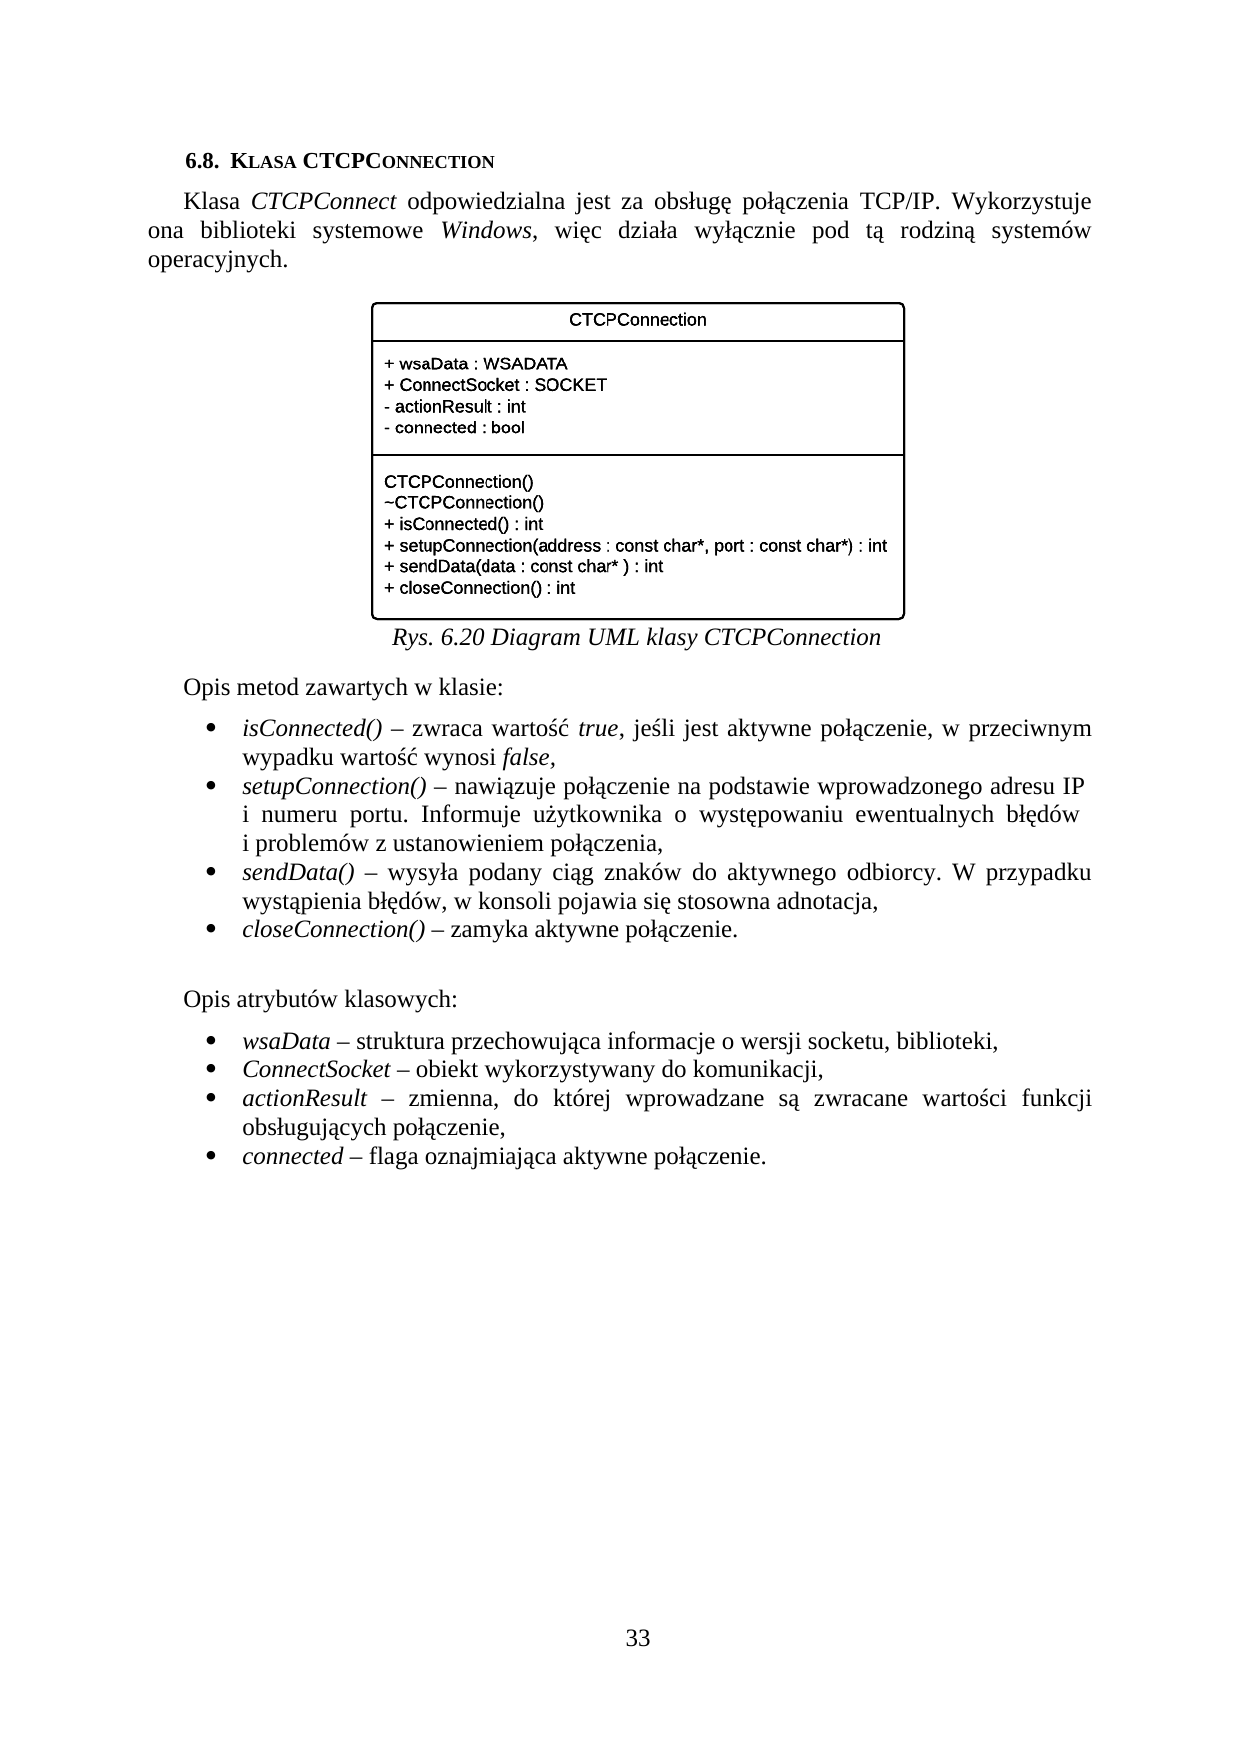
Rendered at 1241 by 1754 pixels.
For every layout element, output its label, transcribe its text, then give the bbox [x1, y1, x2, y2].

subtitle Klasa CTCPConnection [185, 148, 1093, 174]
text Opis atrybutów klasowych: [148, 984, 1093, 1013]
text setupConnection() – nawiązuje połączenie na podstawie wprowadzonego adresu IP i numeru portu. Informuje użytkownika o występowaniu ewentualnych błędów i problemów z ustanowieniem połączenia, [207, 771, 1093, 857]
picture [366, 297, 910, 623]
text isConnected() – zwraca wartość true, jeśli jest aktywne połączenie, w przeciwnym wypadku wartość wynosi false, [207, 713, 1093, 771]
text Opis metod zawartych w klasie: [148, 672, 1093, 701]
text Klasa CTCPConnect odpowiedzialna jest za obsługę połączenia TCP/IP. Wykorzystuje ona biblioteki systemowe Windows, więc działa wyłącznie pod tą rodziną systemów operacyjnych. [148, 186, 1093, 273]
text ConnectSocket – obiekt wykorzystywany do komunikacji, [207, 1054, 1093, 1083]
text wsaData – struktura przechowująca informacje o wersji socketu, biblioteki, [207, 1026, 1093, 1054]
text sendData() – wysyła podany ciąg znaków do aktywnego odbiorcy. W przypadku wystąpienia błędów, w konsoli pojawia się stosowna adnotacja, [207, 857, 1093, 914]
text connected – flaga oznajmiająca aktywne połączenie. [207, 1141, 1093, 1169]
text actionResult – zmienna, do której wprowadzane są zwracane wartości funkcji obsługujących połączenie, [207, 1083, 1093, 1141]
text closeConnection() – zamyka aktywne połączenie. [207, 914, 1093, 943]
